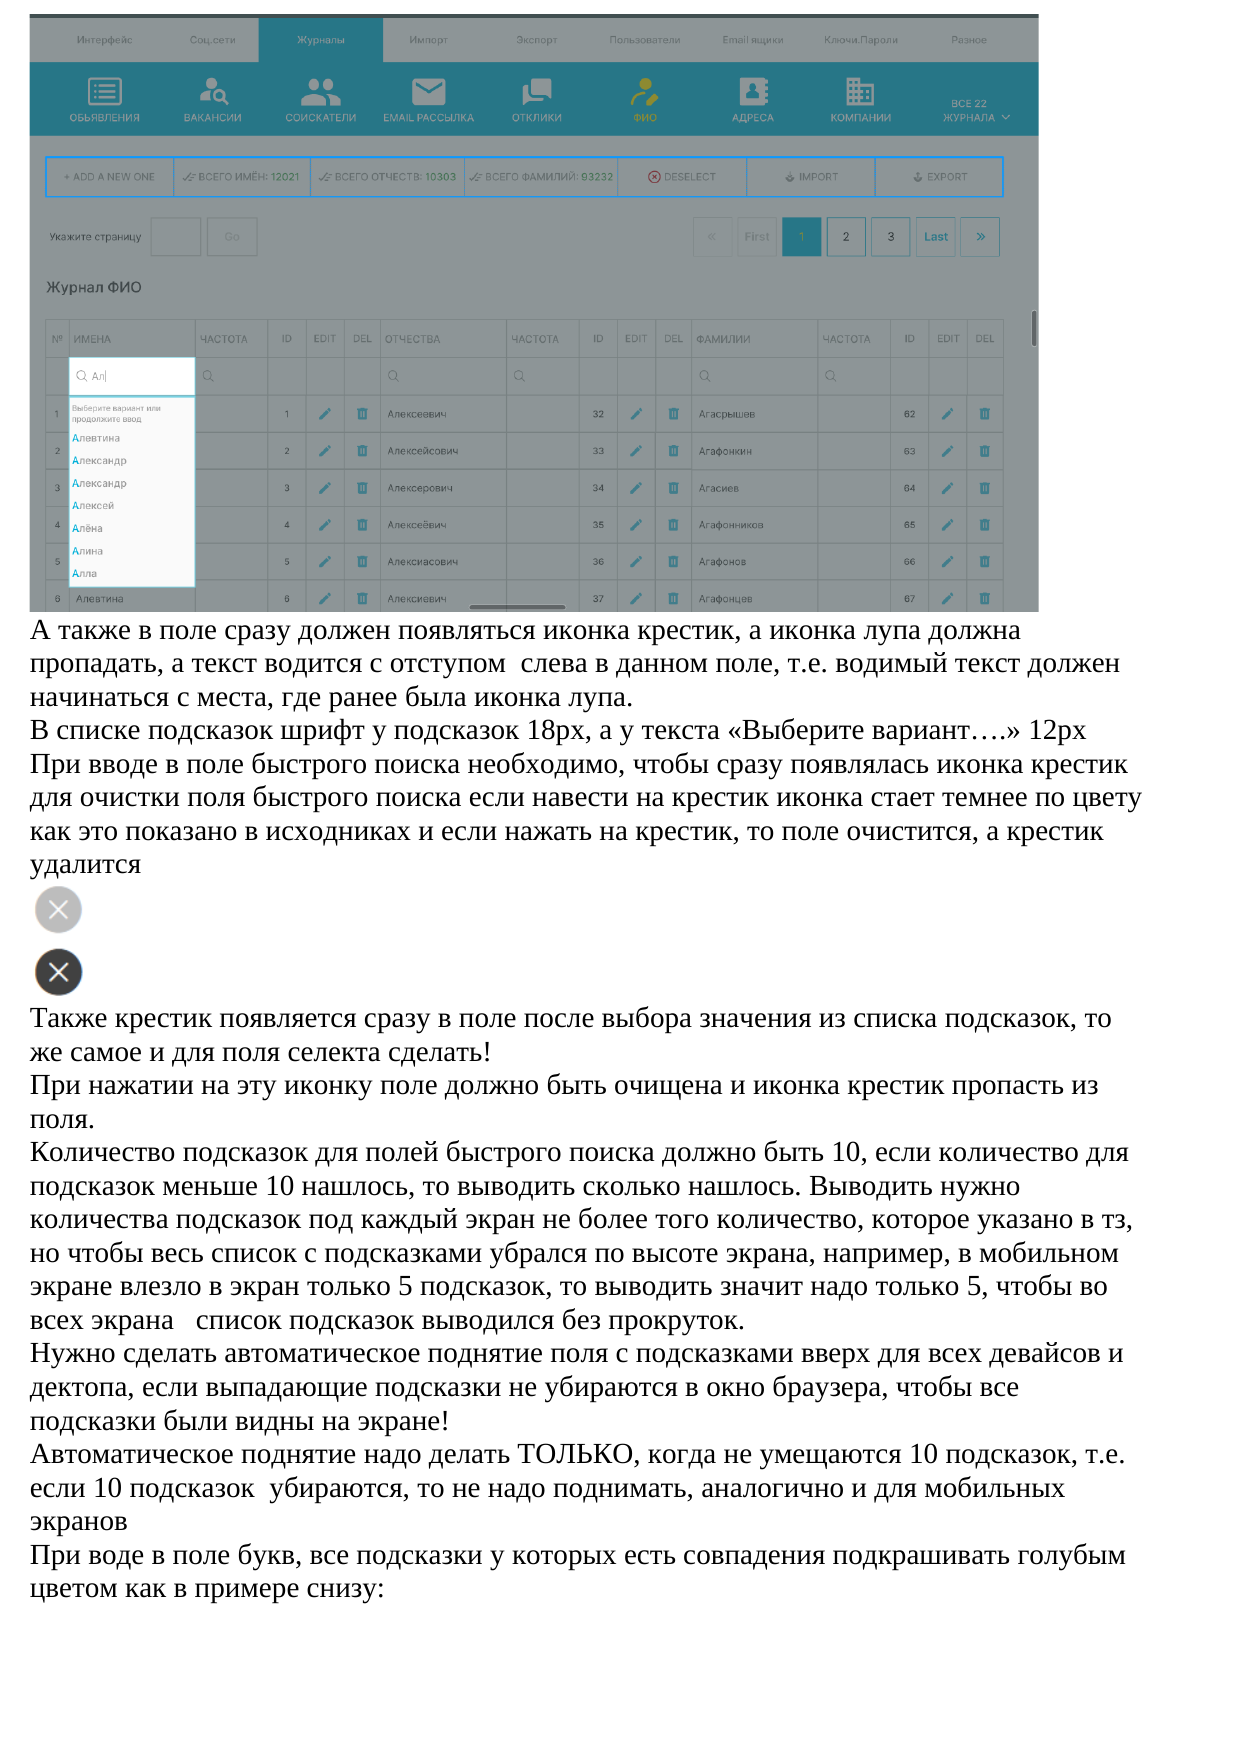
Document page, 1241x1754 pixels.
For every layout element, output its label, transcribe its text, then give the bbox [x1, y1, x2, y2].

text При вводе в поле быстрого поиска необходимо, чтобы сразу появлялась иконка крестик для очистки поля быстрого поиска если навести на крестик иконка стает темнее по цвету как это показано в исходниках и если нажать на крестик, то поле очистится, а крестик удалится [29, 746, 1152, 880]
picture [29, 14, 1039, 612]
text Также крестик появляется сразу в поле после выбора значения из списка подсказок, то же самое и для поля селекта сделать! [29, 1000, 1152, 1067]
picture [29, 880, 91, 1001]
text При воде в поле букв, все подсказки у которых есть совпадения подкрашивать голубым цветом как в примере снизу: [29, 1537, 1152, 1604]
text В списке подсказок шрифт у подсказок 18рх, а у текста «Выберите вариант….» 12рх [29, 712, 1152, 746]
text При нажатии на эту иконку поле должно быть очищена и иконка крестик пропасть из поля. [29, 1067, 1152, 1134]
text Количество подсказок для полей быстрого поиска должно быть 10, если количество для подсказок меньше 10 нашлось, то выводить сколько нашлось. Выводить нужно количества подсказок под каждый экран не более того количество, которое указано в тз, но чтобы весь список с подсказками убрался по высоте экрана, например, в мобильном экране влезло в экран только 5 подсказок, то выводить значит надо только 5, чтобы во всех экрана список подсказок выводился без прокруток. [29, 1134, 1152, 1336]
text А также в поле сразу должен появляться иконка крестик, а иконка лупа должна пропадать, а текст водится с отступом слева в данном поле, т.е. водимый текст должен начинаться с места, где ранее была иконка лупа. [29, 612, 1152, 712]
text Нужно сделать автоматическое поднятие поля с подсказками вверх для всех девайсов и дектопа, если выпадающие подсказки не убираются в окно браузера, чтобы все подсказки были видны на экране! [29, 1336, 1152, 1436]
text Автоматическое поднятие надо делать ТОЛЬКО, когда не умещаются 10 подсказок, т.е. если 10 подсказок убираются, то не надо поднимать, аналогично и для мобильных экранов [29, 1436, 1152, 1537]
